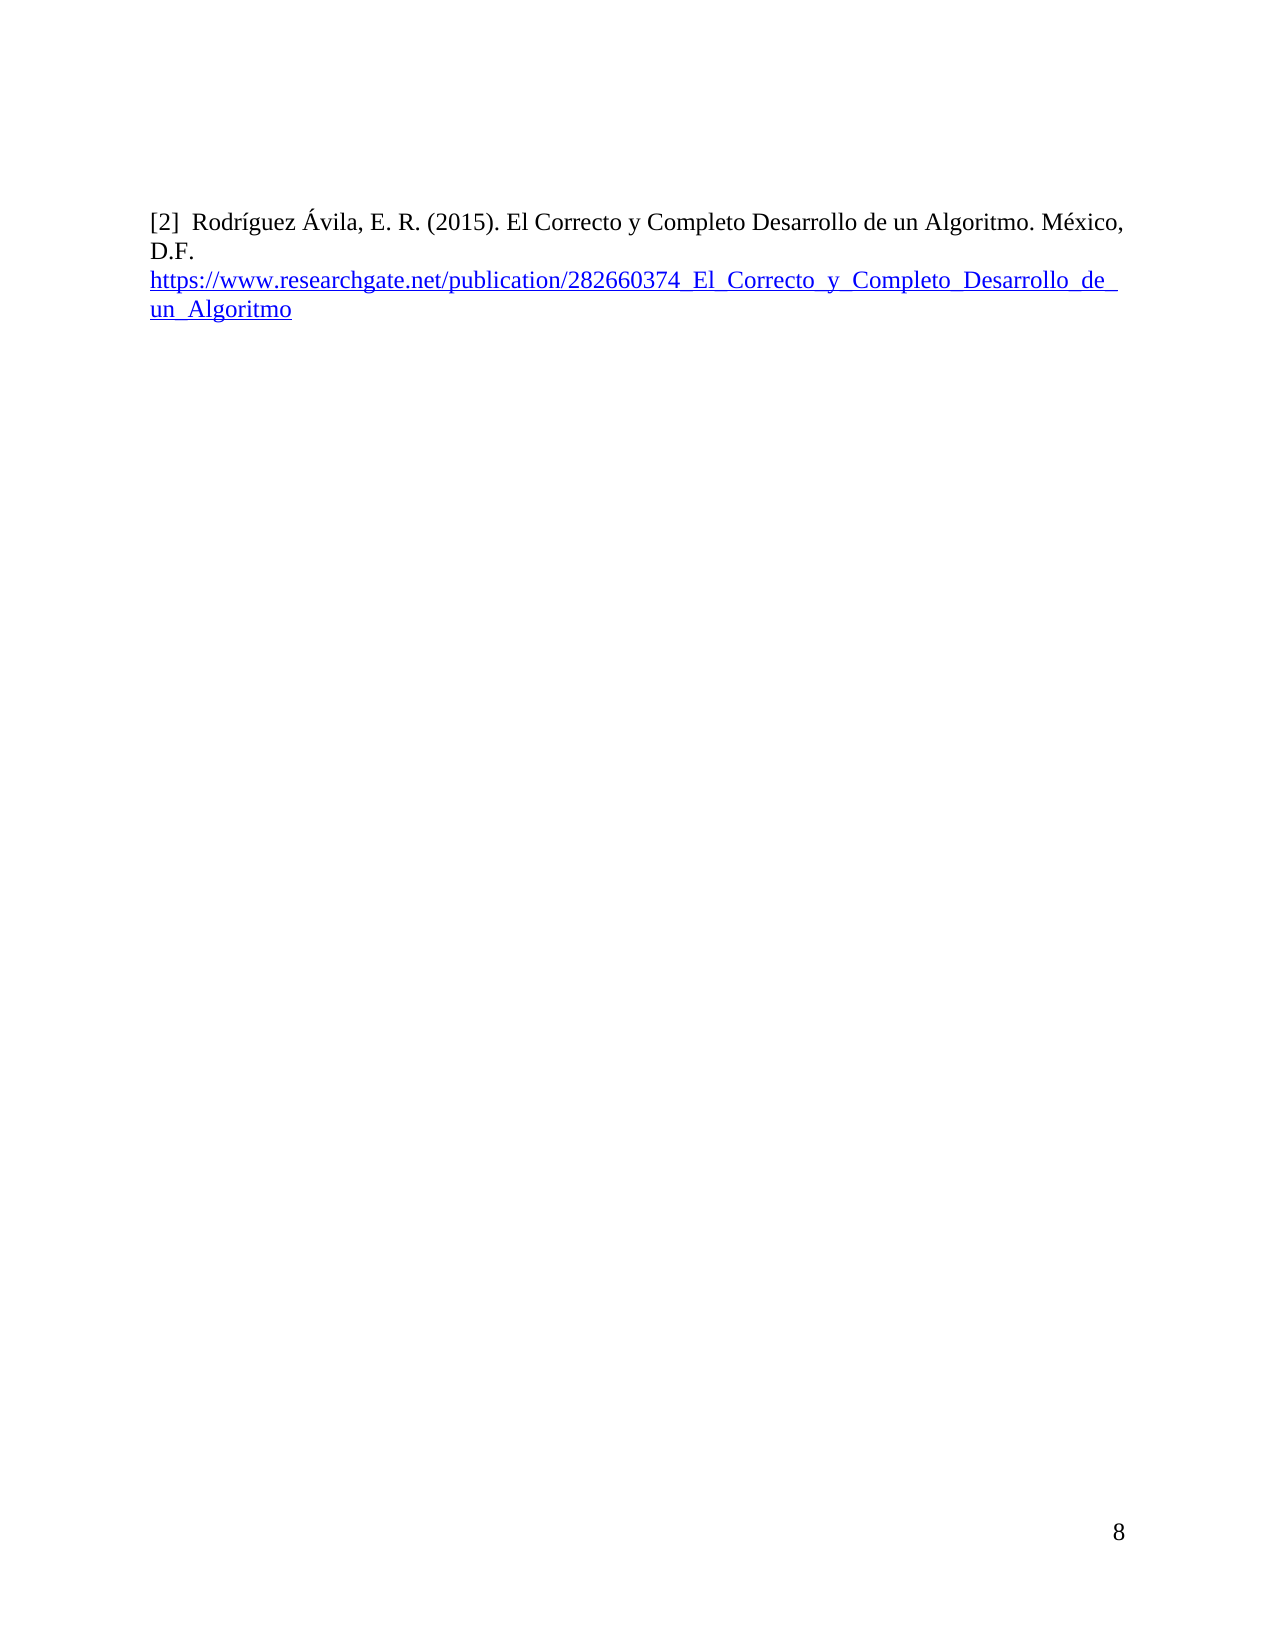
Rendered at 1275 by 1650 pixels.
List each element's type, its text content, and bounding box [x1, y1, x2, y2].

text [2] Rodríguez Ávila, E. R. (2015). El Correcto y Completo Desarrollo de un Algoritmo. México, D.F. https://www.researchgate.net/publication/282660374_El_Correcto_y_Completo_Desarrollo_de_un_Algoritmo [150, 207, 1125, 322]
